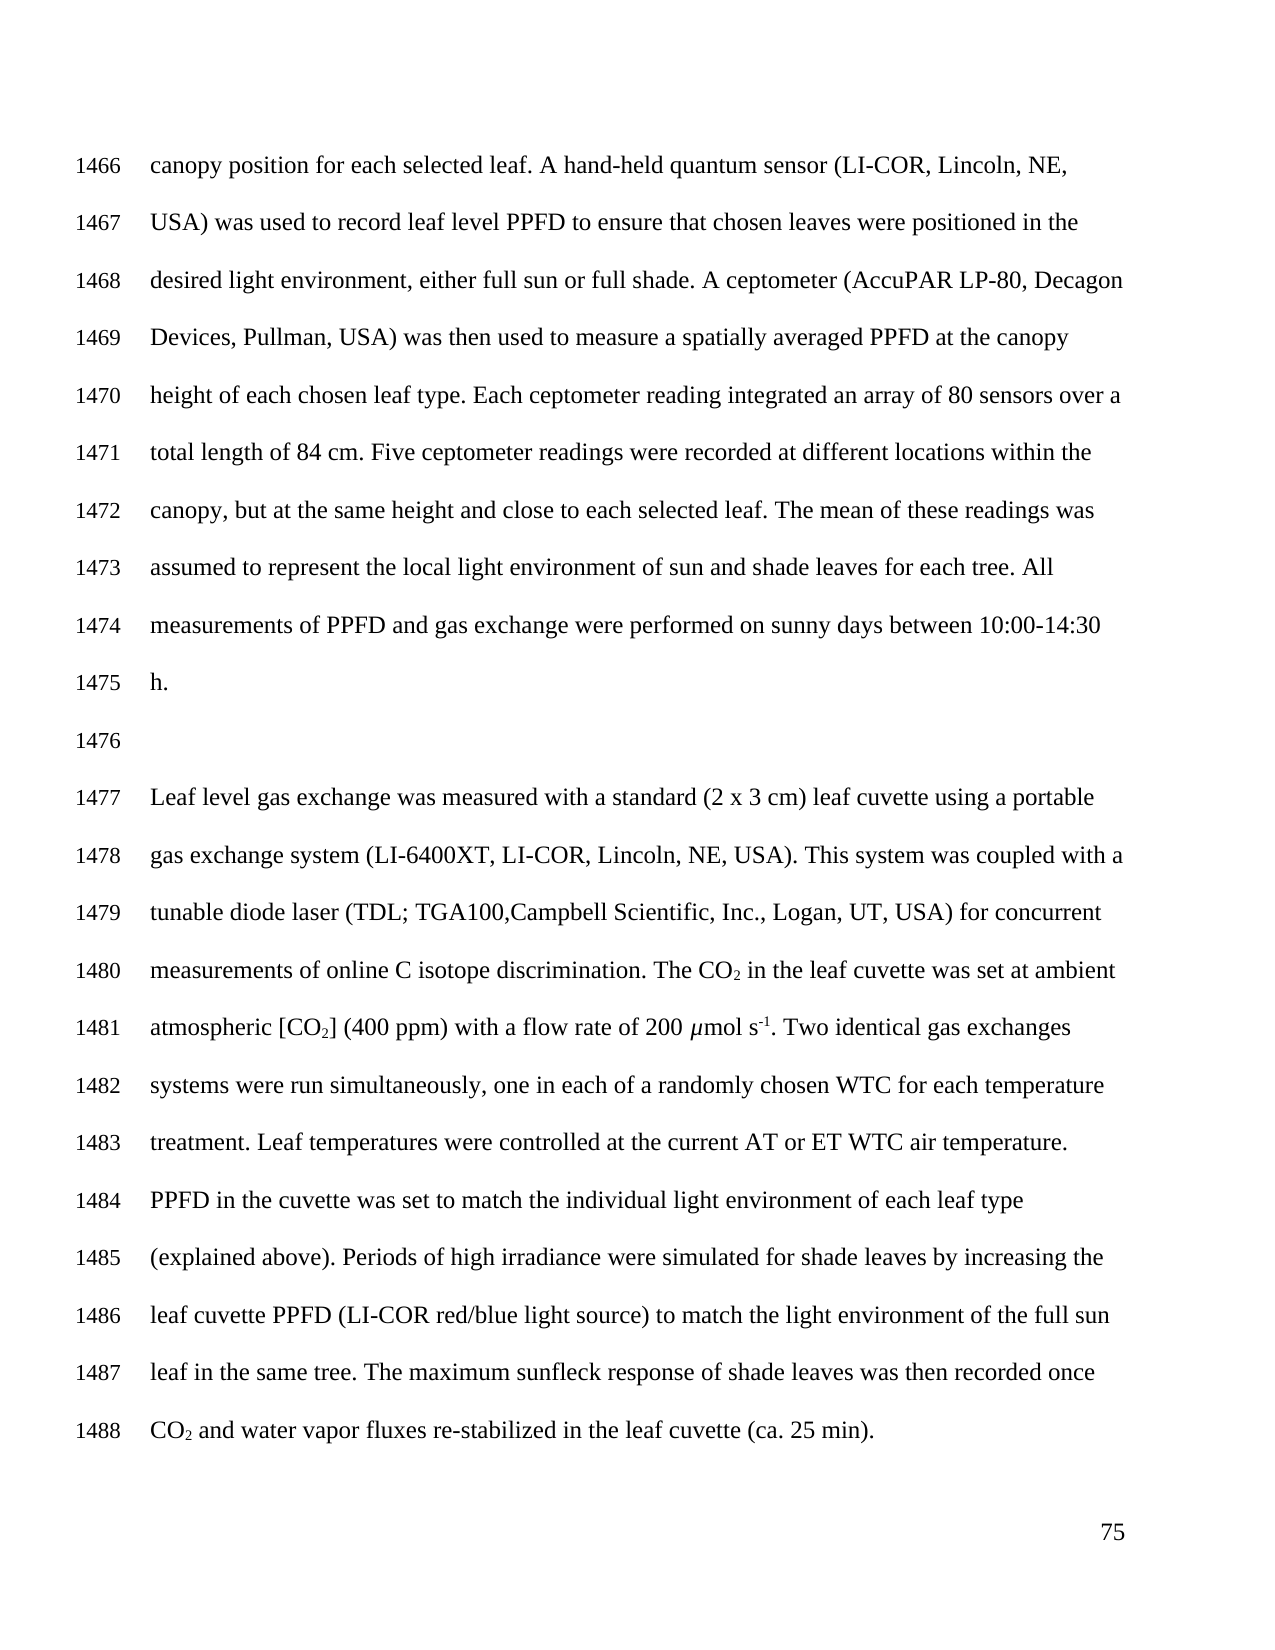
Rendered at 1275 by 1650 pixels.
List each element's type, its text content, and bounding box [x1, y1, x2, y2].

text Leaf level gas exchange was measured with a standard (2 x 3 cm) leaf cuvette using a portable gas exchange system (LI-6400XT, LI-COR, Lincoln, NE, USA). This system was coupled with a tunable diode laser (TDL; TGA100,Campbell Scientific, Inc., Logan, UT, USA) for concurrent measurements of online C isotope discrimination. The CO2 in the leaf cuvette was set at ambient atmospheric [CO2] (400 ppm) with a flow rate of 200 mol s-1. Two identical gas exchanges systems were run simultaneously, one in each of a randomly chosen WTC for each temperature treatment. Leaf temperatures were controlled at the current AT or ET WTC air temperature. PPFD in the cuvette was set to match the individual light environment of each leaf type (explained above). Periods of high irradiance were simulated for shade leaves by increasing the leaf cuvette PPFD (LI-COR red/blue light source) to match the light environment of the full sun leaf in the same tree. The maximum sunfleck response of shade leaves was then recorded once CO2 and water vapor fluxes re-stabilized in the leaf cuvette (ca. 25 min). [150, 725, 1125, 1444]
